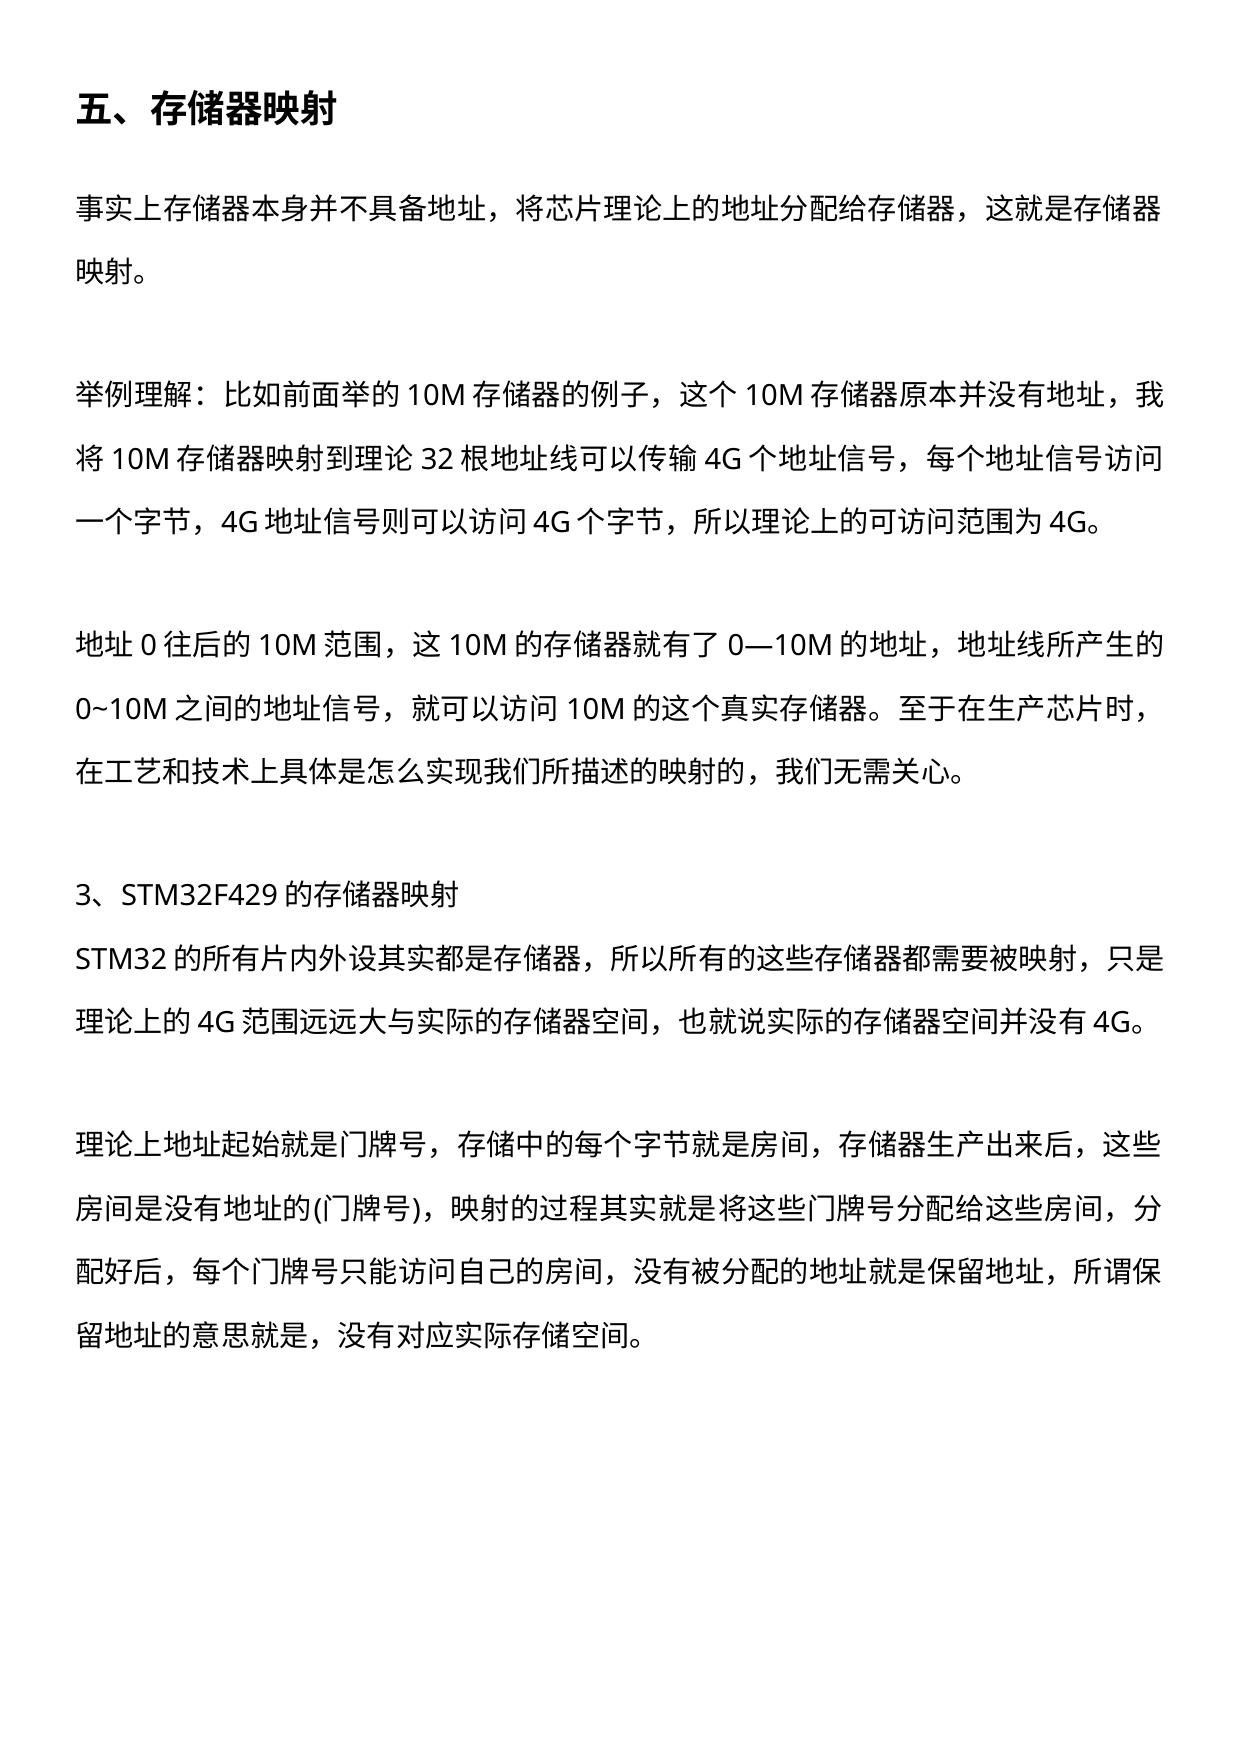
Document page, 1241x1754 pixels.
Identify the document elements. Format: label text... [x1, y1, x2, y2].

text 地址0往后的10M范围，这10M的存储器就有了0—10M的地址，地址线所产生的0~10M之间的地址信号，就可以访问10M的这个真实存储器。至于在生产芯片时，在工艺和技术上具体是怎么实现我们所描述的映射的，我们无需关心。 [75, 622, 1165, 791]
subtitle 存储器映射 [75, 79, 1165, 133]
text 举例理解：比如前面举的10M存储器的例子，这个10M存储器原本并没有地址，我将10M存储器映射到理论32根地址线可以传输4G个地址信号，每个地址信号访问一个字节，4G地址信号则可以访问4G个字节，所以理论上的可访问范围为4G。 [75, 372, 1165, 541]
text 3、STM32F429的存储器映射 [75, 872, 1165, 914]
text 事实上存储器本身并不具备地址，将芯片理论上的地址分配给存储器，这就是存储器映射。 [75, 185, 1165, 291]
text 理论上地址起始就是门牌号，存储中的每个字节就是房间，存储器生产出来后，这些房间是没有地址的(门牌号)，映射的过程其实就是将这些门牌号分配给这些房间，分配好后，每个门牌号只能访问自己的房间，没有被分配的地址就是保留地址，所谓保留地址的意思就是，没有对应实际存储空间。 [75, 1122, 1165, 1354]
text STM32的所有片内外设其实都是存储器，所以所有的这些存储器都需要被映射，只是理论上的4G范围远远大与实际的存储器空间，也就说实际的存储器空间并没有4G。 [75, 935, 1165, 1041]
